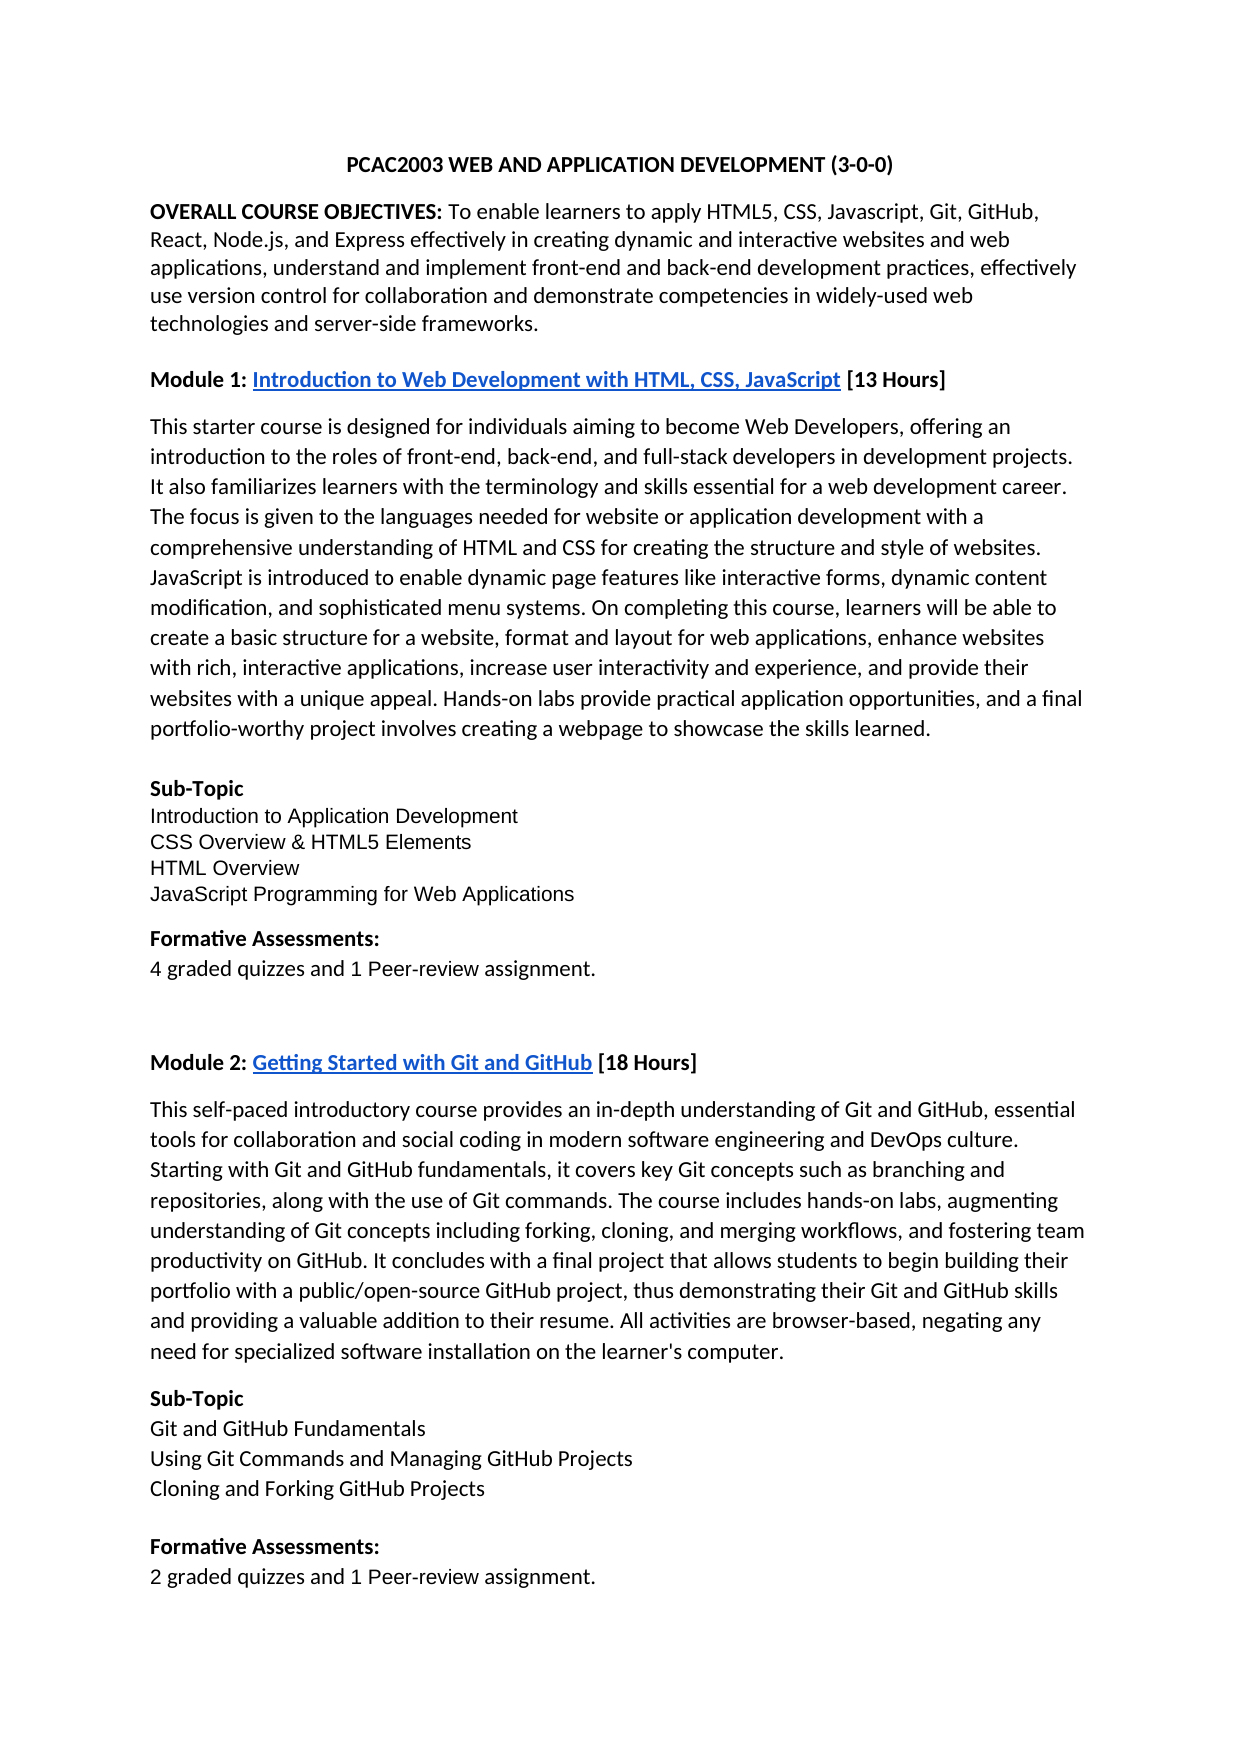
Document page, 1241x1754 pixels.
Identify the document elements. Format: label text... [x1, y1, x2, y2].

text PCAC2003 WEB AND APPLICATION DEVELOPMENT (3-0-0) [150, 150, 1090, 178]
text Sub-Topic Git and GitHub Fundamentals Using Git Commands and Managing GitHub Projects Cloning and Forking GitHub Projects Formative Assessments: 2 graded quizzes and 1 Peer-review assignment. [150, 1384, 1090, 1590]
text Formative Assessments: 4 graded quizzes and 1 Peer-review assignment. [150, 924, 1090, 982]
text This self-paced introductory course provides an in-depth understanding of Git and GitHub, essential tools for collaboration and social coding in modern software engineering and DevOps culture. Starting with Git and GitHub fundamentals, it covers key Git concepts such as branching and repositories, along with the use of Git commands. The course includes hands-on labs, augmenting understanding of Git concepts including forking, cloning, and merging workflows, and fostering team productivity on GitHub. It concludes with a final project that allows students to begin building their portfolio with a public/open-source GitHub project, thus demonstrating their Git and GitHub skills and providing a valuable addition to their resume. All activities are browser-based, negating any need for specialized software installation on the learner's computer. [150, 1095, 1090, 1365]
text Module 1: Introduction to Web Development with HTML, CSS, JavaScript [13 Hours] [150, 365, 1090, 393]
text Module 2: Getting Started with Git and GitHub [18 Hours] [150, 1048, 1090, 1076]
text This starter course is designed for individuals aiming to become Web Developers, offering an introduction to the roles of front-end, back-end, and full-stack developers in development projects. It also familiarizes learners with the terminology and skills essential for a web development career. The focus is given to the languages needed for website or application development with a comprehensive understanding of HTML and CSS for creating the structure and style of websites. JavaScript is introduced to enable dynamic page features like interactive forms, dynamic content modification, and sophisticated menu systems. On completing this course, learners will be able to create a basic structure for a website, format and layout for web applications, enhance websites with rich, interactive applications, increase user interactivity and experience, and provide their websites with a unique appeal. Hands-on labs provide practical application opportunities, and a final portfolio-worthy project involves creating a webpage to showcase the skills learned. Sub-Topic Introduction to Application Development CSS Overview & HTML5 Elements HTML Overview JavaScript Programming for Web Applications [150, 412, 1090, 906]
text OVERALL COURSE OBJECTIVES: To enable learners to apply HTML5, CSS, Javascript, Git, GitHub, React, Node.js, and Express effectively in creating dynamic and interactive websites and web applications, understand and implement front-end and back-end development practices, effectively use version control for collaboration and demonstrate competencies in widely-used web technologies and server-side frameworks. [150, 197, 1090, 337]
